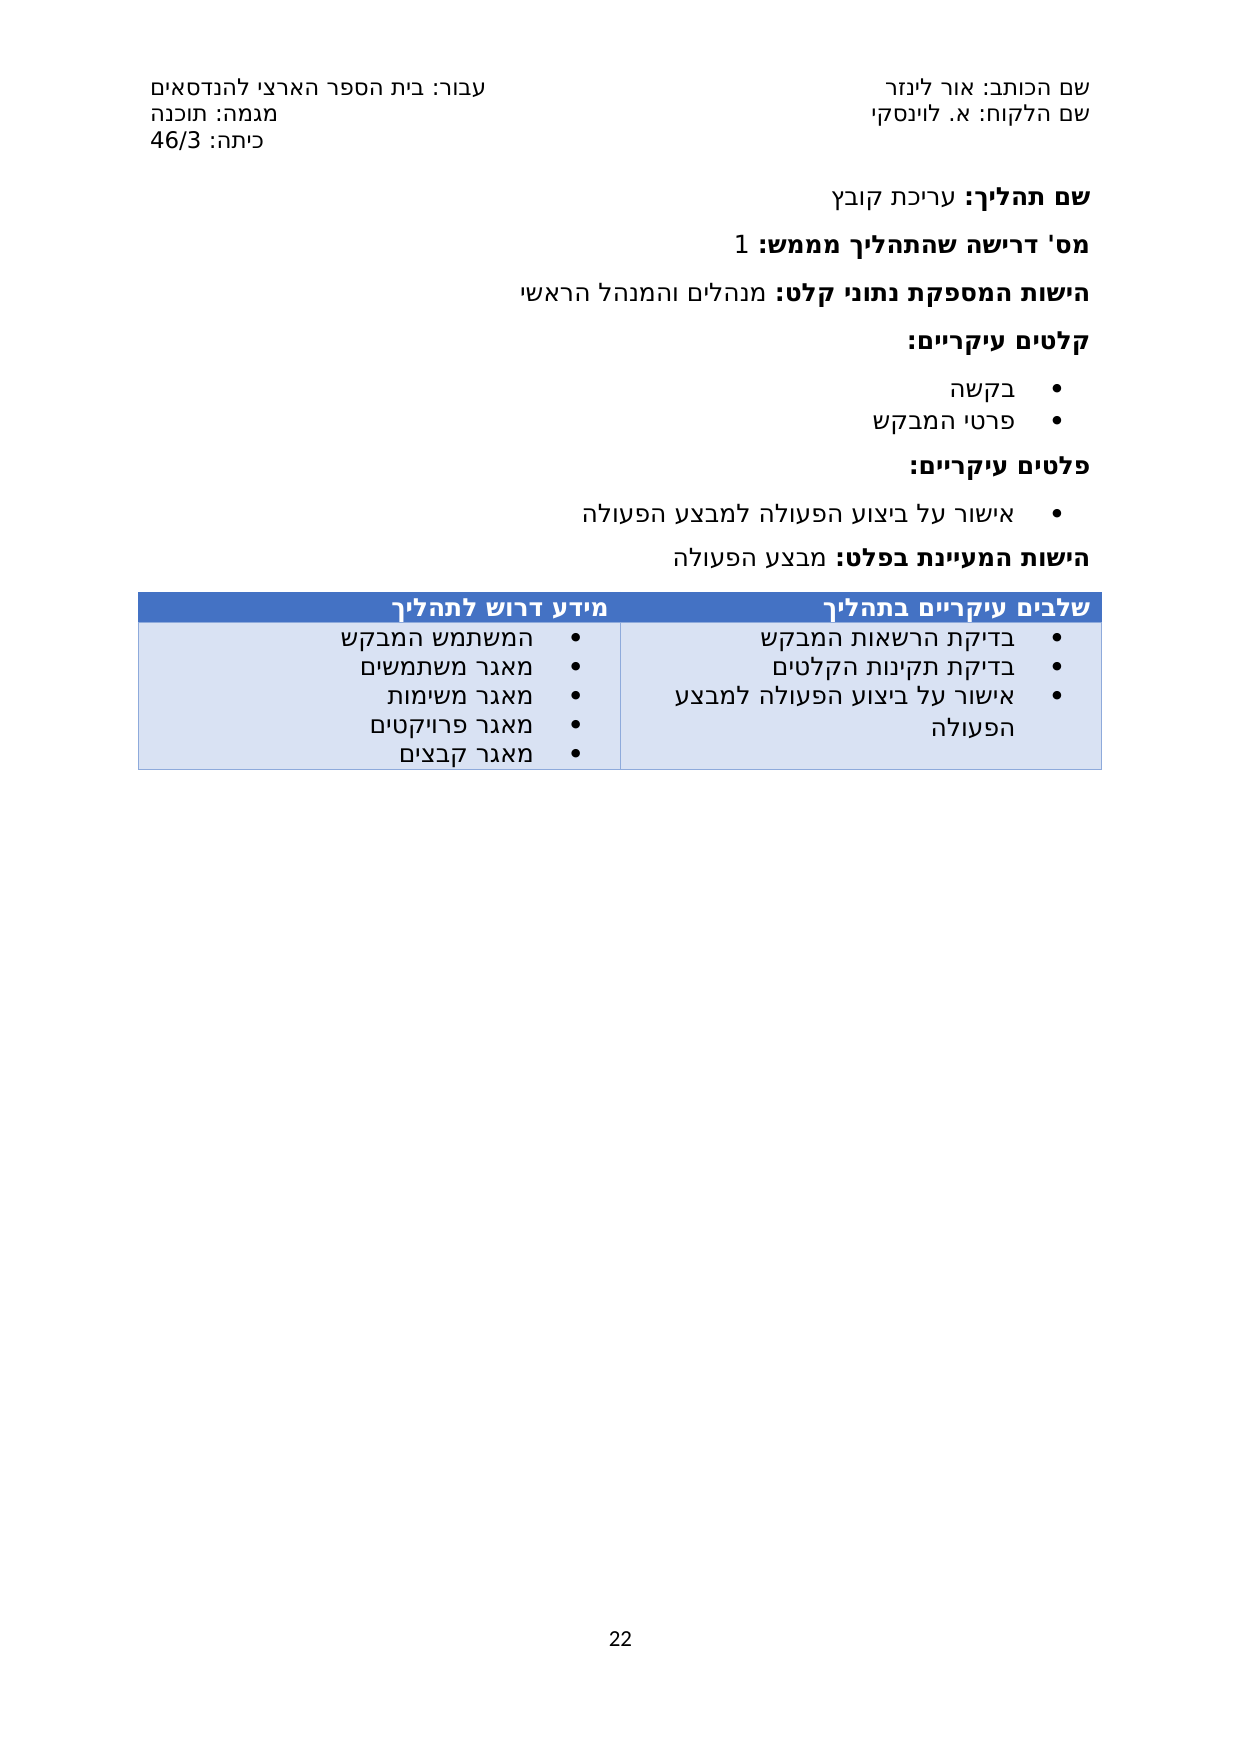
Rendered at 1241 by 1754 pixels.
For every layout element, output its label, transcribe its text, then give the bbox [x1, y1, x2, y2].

text הישות המספקת נתוני קלט: מנהלים והמנהל הראשי [150, 278, 1090, 307]
table_header מידע דרוש לתהליך [139, 593, 620, 622]
text שם תהליך: עריכת קובץ [150, 182, 1090, 211]
list פרטי המבקש [150, 406, 1053, 436]
table_header שלבים עיקריים בתהליך [621, 593, 1101, 622]
text מס' דרישה שהתהליך מממש: 1 [150, 230, 1090, 259]
table_cell המשתמש המבקש מאגר משתמשים מאגר משימות מאגר פרויקטים מאגר קבצים [139, 623, 620, 769]
list בקשה [150, 374, 1053, 403]
text הישות המעיינת בפלט: מבצע הפעולה [150, 544, 1090, 573]
list אישור על ביצוע הפעולה למבצע הפעולה [150, 499, 1053, 528]
table_cell בדיקת הרשאות המבקש בדיקת תקינות הקלטים אישור על ביצוע הפעולה למבצע הפעולה [621, 623, 1101, 769]
text פלטים עיקריים: [150, 451, 1090, 480]
text קלטים עיקריים: [150, 326, 1090, 355]
